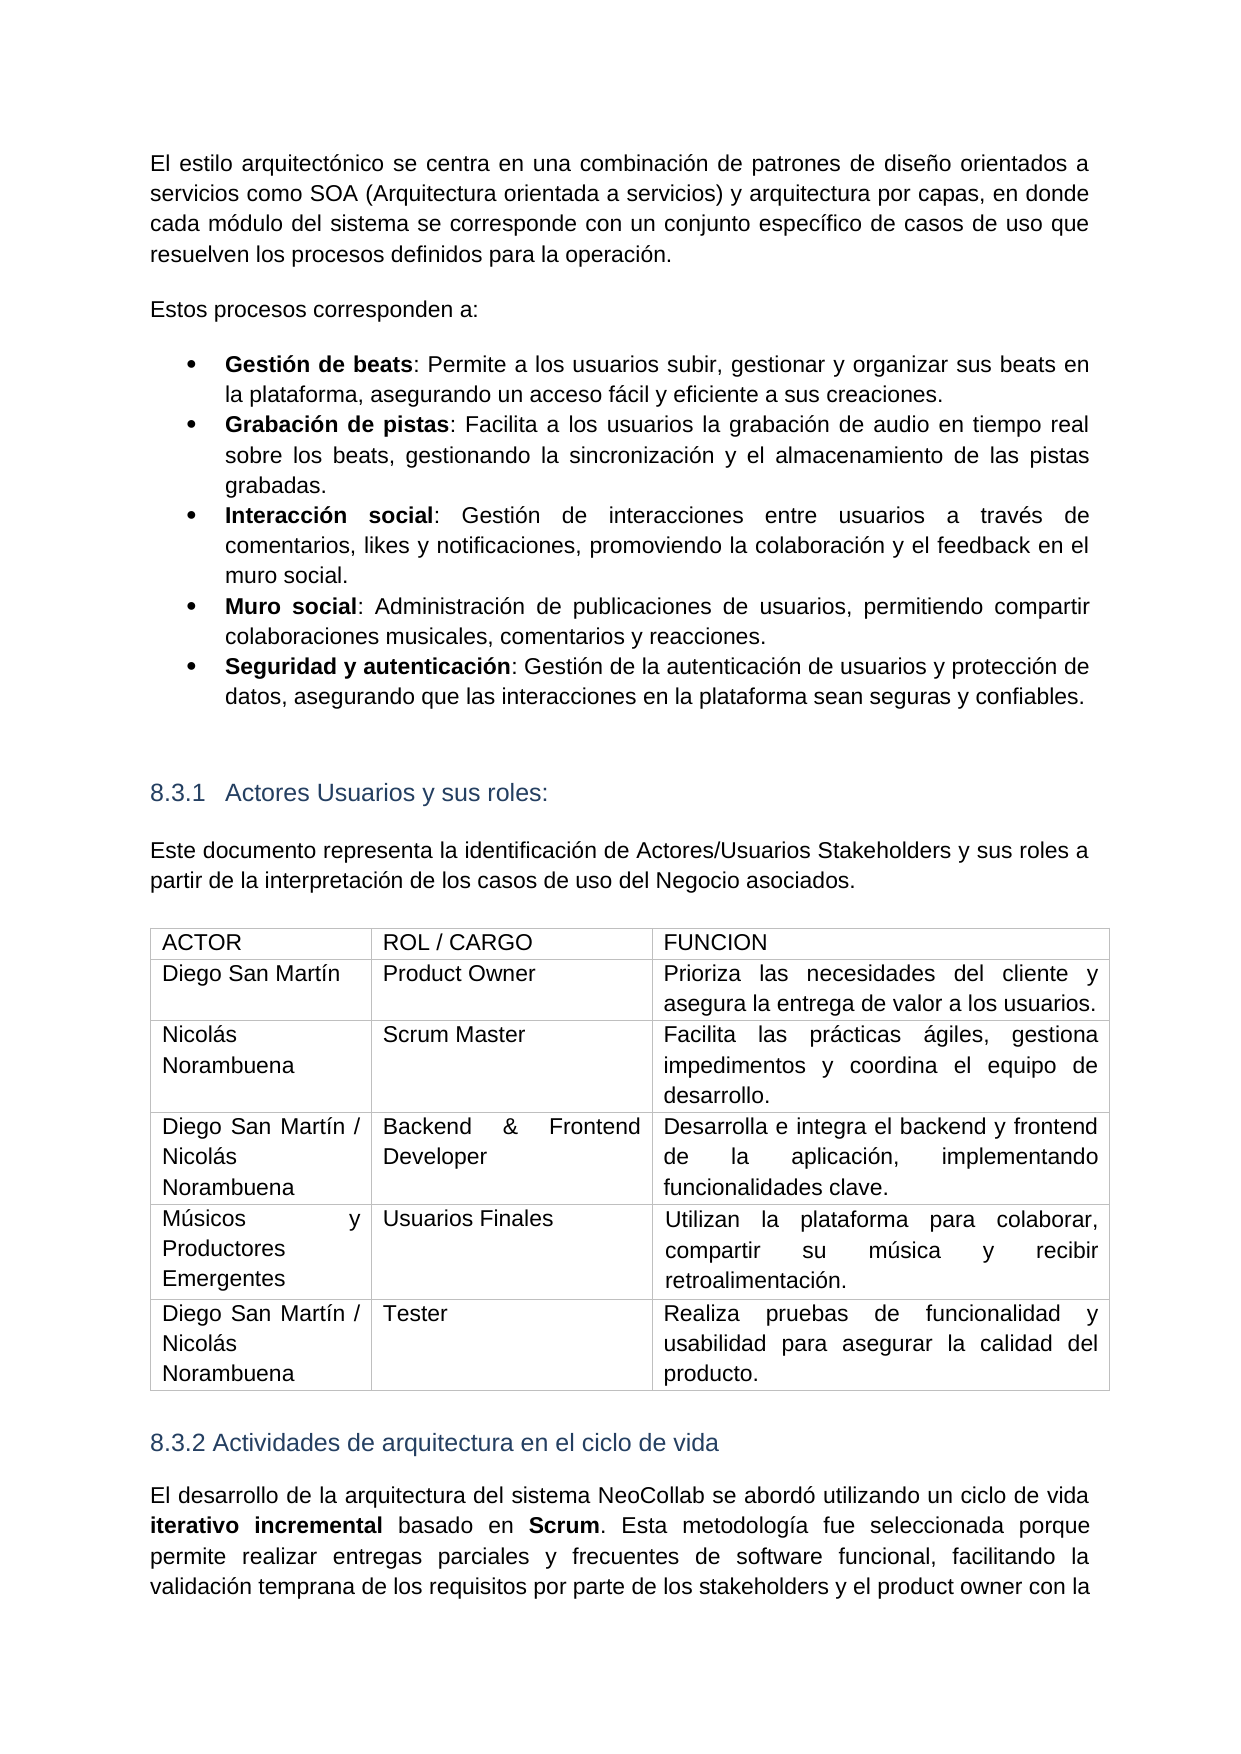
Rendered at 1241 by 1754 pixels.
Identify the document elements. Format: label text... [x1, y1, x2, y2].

list Muro social: Administración de publicaciones de usuarios, permitiendo compartir colaboraciones musicales, comentarios y reacciones. [187, 593, 1090, 649]
table_cell Product Owner [372, 960, 652, 1020]
table_cell Desarrolla e integra el backend y frontend de la aplicación, implementando funcionalidades clave. [653, 1113, 1109, 1204]
text El estilo arquitectónico se centra en una combinación de patrones de diseño orientados a servicios como SOA (Arquitectura orientada a servicios) y arquitectura por capas, en donde cada módulo del sistema se corresponde con un conjunto específico de casos de uso que resuelven los procesos definidos para la operación. [150, 150, 1090, 267]
table_cell Scrum Master [372, 1021, 652, 1112]
table_header FUNCION [653, 929, 1109, 959]
list Grabación de pistas: Facilita a los usuarios la grabación de audio en tiempo real sobre los beats, gestionando la sincronización y el almacenamiento de las pistas grabadas. [187, 411, 1090, 498]
table_cell Nicolás Norambuena [151, 1021, 371, 1112]
table_cell Tester [372, 1300, 652, 1390]
table_cell Prioriza las necesidades del cliente y asegura la entrega de valor a los usuarios. [653, 960, 1109, 1020]
table_cell Diego San Martín / Nicolás Norambuena [151, 1113, 371, 1204]
table_cell Usuarios Finales [372, 1205, 652, 1299]
table_cell Músicos y Productores Emergentes [151, 1205, 371, 1299]
table_header ACTOR [151, 929, 371, 959]
table_header ROL / CARGO [372, 929, 652, 959]
list Gestión de beats: Permite a los usuarios subir, gestionar y organizar sus beats en la plataforma, asegurando un acceso fácil y eficiente a sus creaciones. [187, 351, 1090, 408]
table_cell Backend & Frontend Developer [372, 1113, 652, 1204]
text Este documento representa la identificación de Actores/Usuarios Stakeholders y sus roles a partir de la interpretación de los casos de uso del Negocio asociados. [150, 837, 1090, 894]
subtitle Actores Usuarios y sus roles: [150, 778, 1090, 807]
table_cell Facilita las prácticas ágiles, gestiona impedimentos y coordina el equipo de desarrollo. [653, 1021, 1109, 1112]
subtitle 8.3.2 Actividades de arquitectura en el ciclo de vida [150, 1428, 1090, 1457]
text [150, 1482, 1090, 1599]
table_cell Diego San Martín [151, 960, 371, 1020]
text Estos procesos corresponden a: [150, 296, 1090, 322]
table_cell [653, 1205, 1109, 1299]
table_cell Realiza pruebas de funcionalidad y usabilidad para asegurar la calidad del producto. [653, 1300, 1109, 1390]
table_cell Diego San Martín / Nicolás Norambuena [151, 1300, 371, 1390]
list Interacción social: Gestión de interacciones entre usuarios a través de comentarios, likes y notificaciones, promoviendo la colaboración y el feedback en el muro social. [187, 502, 1090, 589]
list Seguridad y autenticación: Gestión de la autenticación de usuarios y protección de datos, asegurando que las interacciones en la plataforma sean seguras y confiables. [187, 653, 1090, 710]
